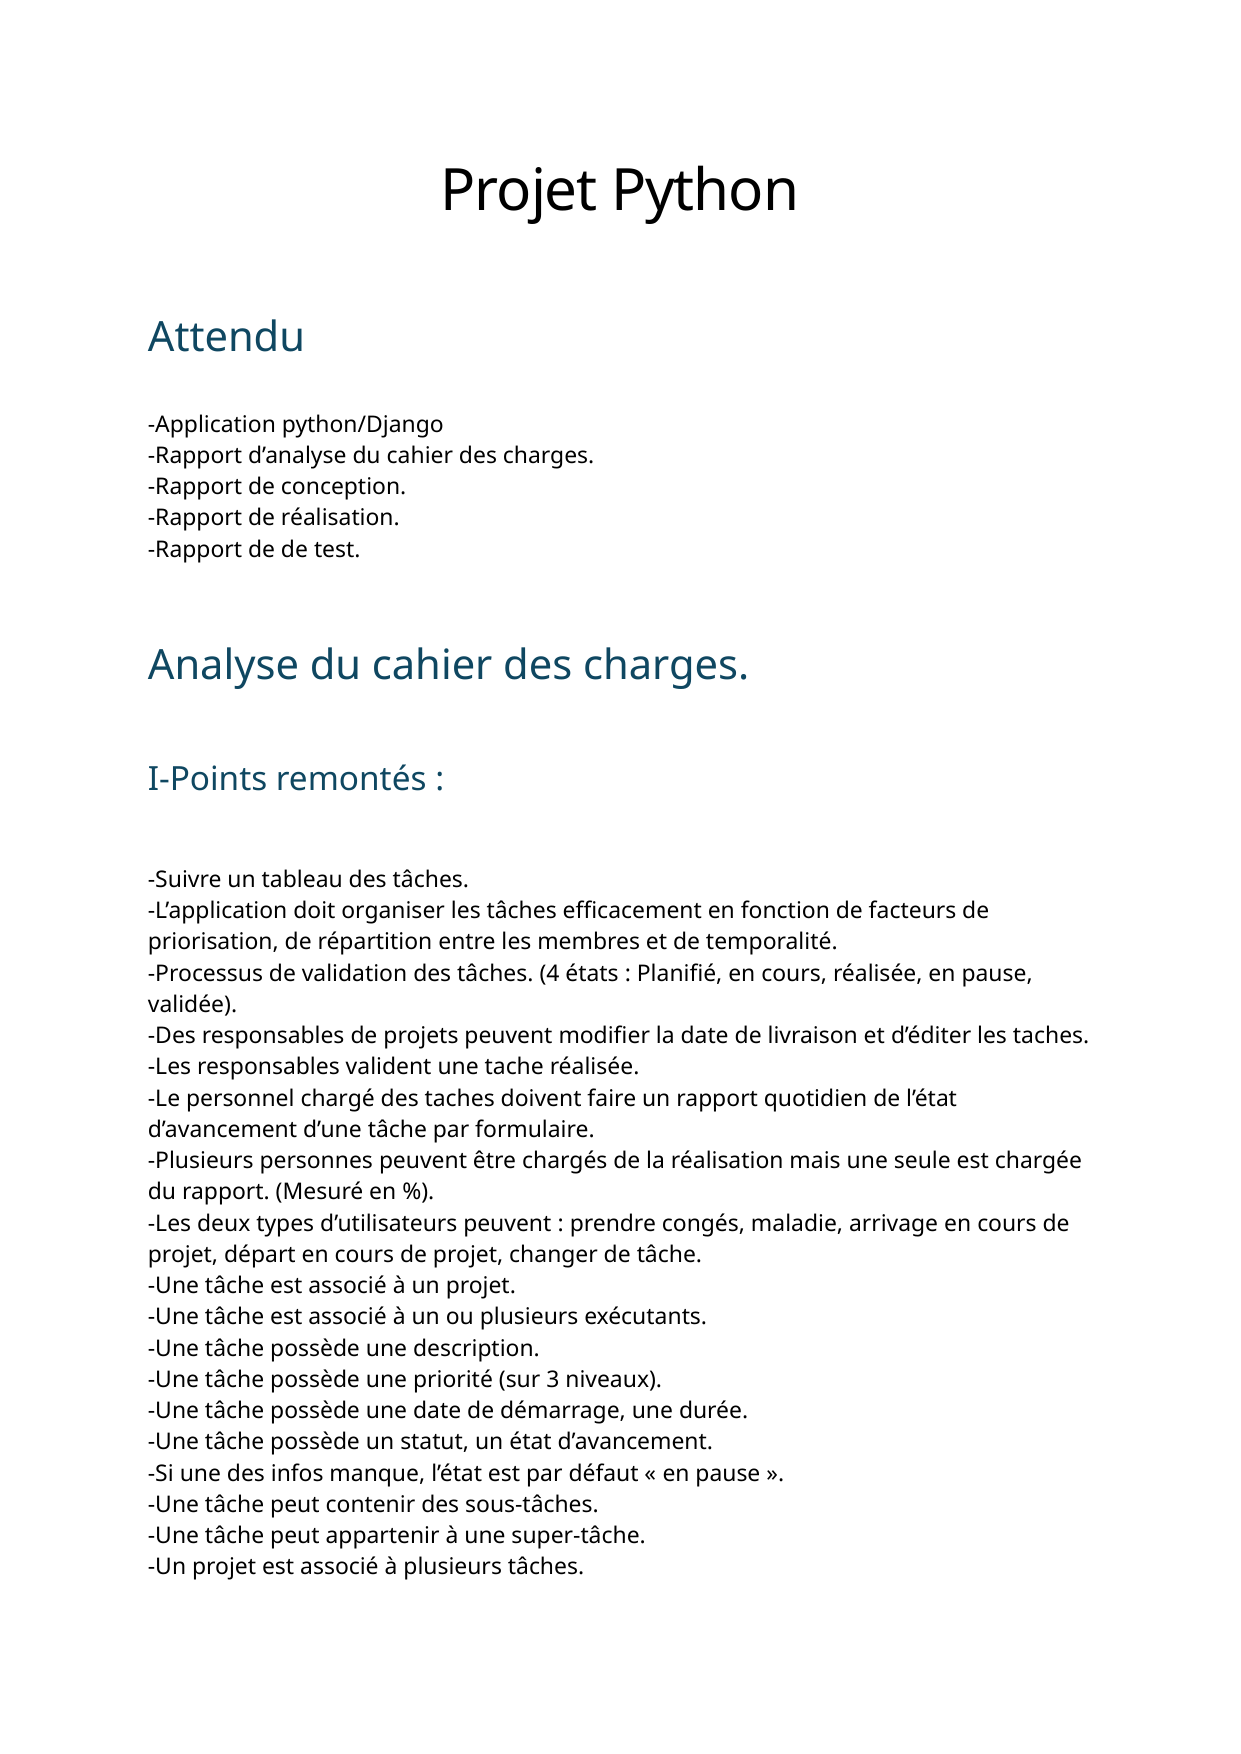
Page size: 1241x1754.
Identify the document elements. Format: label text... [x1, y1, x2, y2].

text -Les deux types d’utilisateurs peuvent : prendre congés, maladie, arrivage en cours de projet, départ en cours de projet, changer de tâche. [148, 1206, 1093, 1269]
text -Une tâche possède une priorité (sur 3 niveaux). [148, 1363, 1093, 1394]
text -Des responsables de projets peuvent modifier la date de livraison et d’éditer les taches. [148, 1019, 1093, 1050]
text -Une tâche est associé à un ou plusieurs exécutants. [148, 1300, 1093, 1331]
text -Une tâche peut contenir des sous-tâches. [148, 1488, 1093, 1519]
text -Rapport d’analyse du cahier des charges. [148, 439, 1093, 470]
text -Si une des infos manque, l’état est par défaut « en pause ». [148, 1456, 1093, 1488]
text -Suivre un tableau des tâches. [148, 863, 1093, 894]
subtitle I-Points remontés : [148, 755, 1093, 800]
text -Rapport de conception. -Rapport de réalisation. -Rapport de de test. [148, 470, 1093, 564]
subtitle Analyse du cahier des charges. [148, 635, 1093, 692]
text -Une tâche possède une description. [148, 1331, 1093, 1363]
text -Le personnel chargé des taches doivent faire un rapport quotidien de l’état d’avancement d’une tâche par formulaire. [148, 1081, 1093, 1144]
text -Un projet est associé à plusieurs tâches. [148, 1550, 1093, 1581]
subtitle Attendu [148, 307, 1093, 363]
text -Processus de validation des tâches. (4 états : Planifié, en cours, réalisée, en pause, validée). [148, 956, 1093, 1019]
text -L’application doit organiser les tâches efficacement en fonction de facteurs de priorisation, de répartition entre les membres et de temporalité. [148, 894, 1093, 956]
text -Une tâche peut appartenir à une super-tâche. [148, 1519, 1093, 1550]
text -Une tâche possède une date de démarrage, une durée. -Une tâche possède un statut, un état d’avancement. [148, 1394, 1093, 1456]
title Projet Python [148, 148, 1093, 227]
text -Les responsables valident une tache réalisée. [148, 1050, 1093, 1081]
text -Application python/Django [148, 407, 1093, 439]
text -Plusieurs personnes peuvent être chargés de la réalisation mais une seule est chargée du rapport. (Mesuré en %). [148, 1144, 1093, 1206]
text -Une tâche est associé à un projet. [148, 1269, 1093, 1300]
